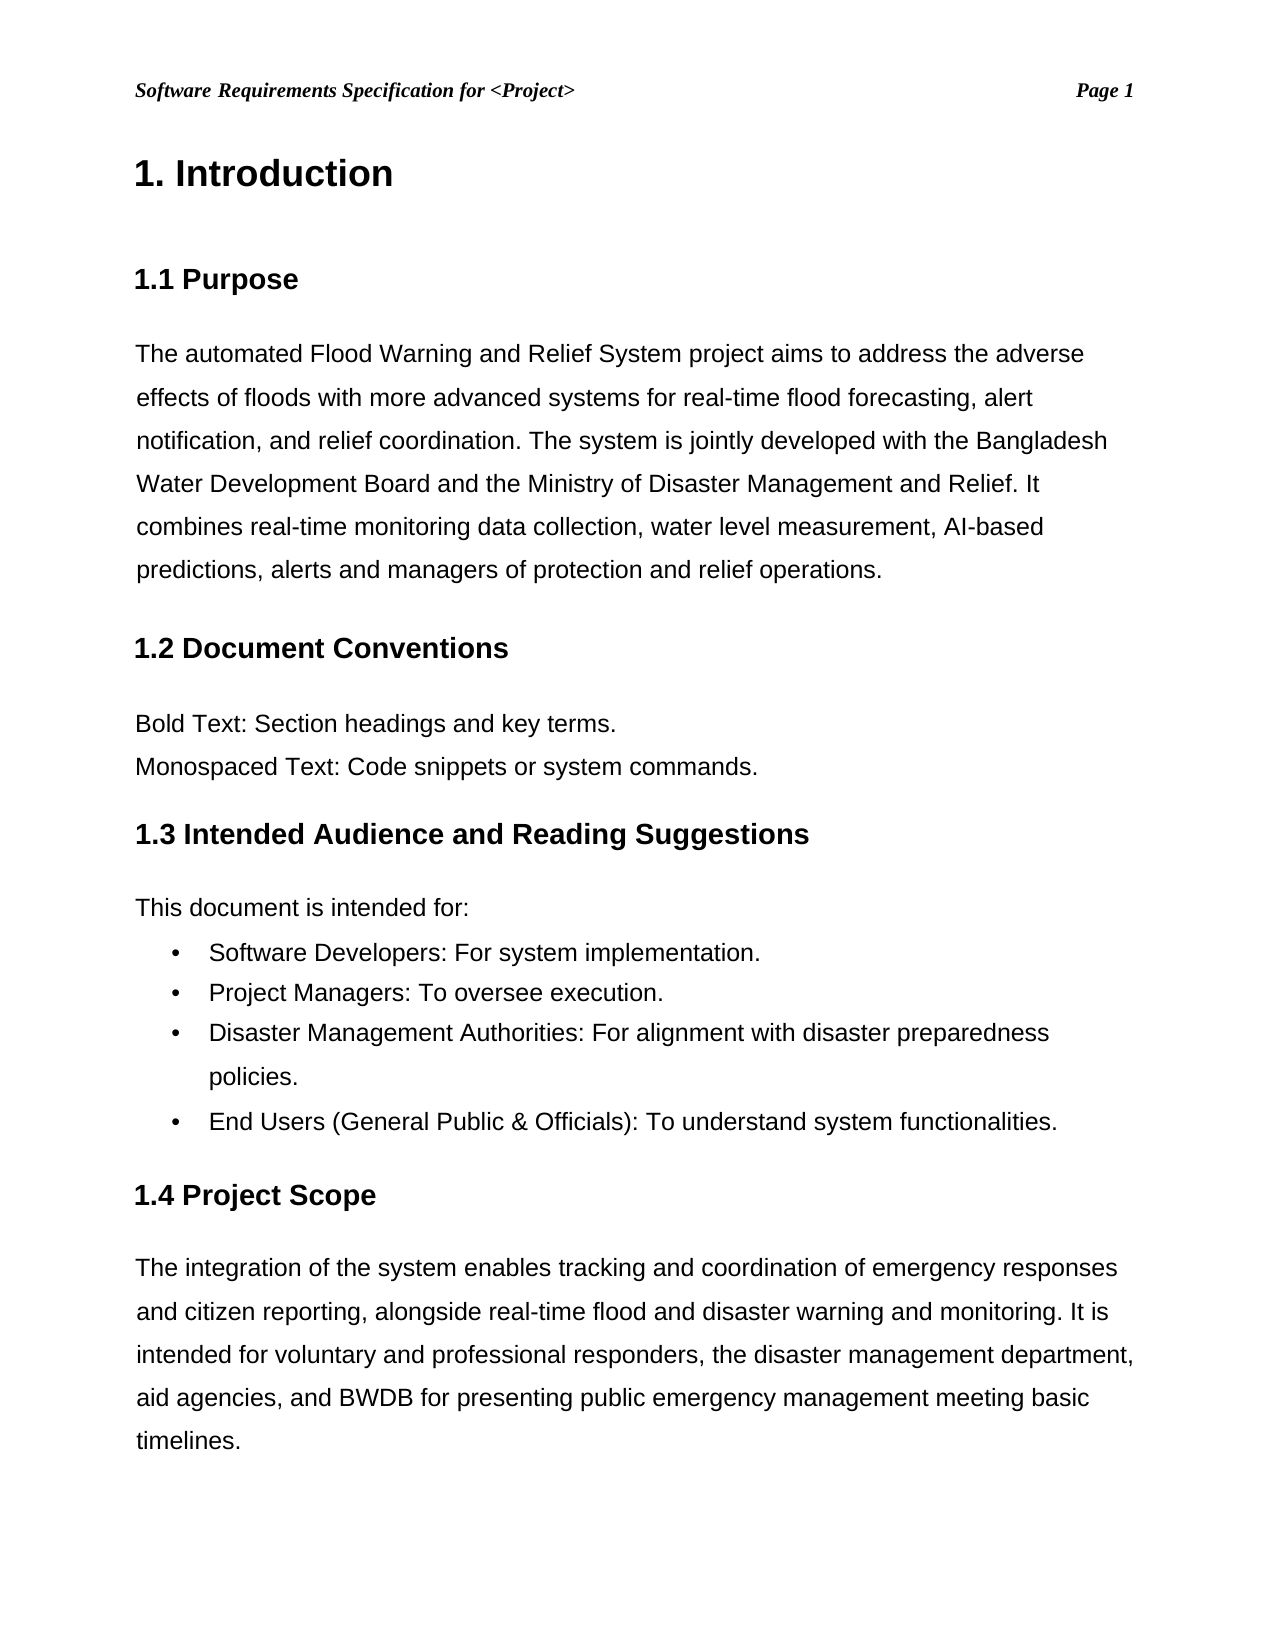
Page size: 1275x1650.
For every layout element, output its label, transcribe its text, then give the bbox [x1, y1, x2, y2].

subtitle 1.3 Intended Audience and Reading Suggestions [135, 817, 817, 851]
subtitle 1.4 Project Scope [133, 1178, 1139, 1212]
text Bold Text: Section headings and key terms. [135, 709, 1139, 738]
text The integration of the system enables tracking and coordination of emergency responses and citizen reporting, alongside real-time flood and disaster warning and monitoring. It is intended for voluntary and professional responders, the disaster management department, aid agencies, and BWDB for presenting public emergency management meeting basic timelines. [135, 1253, 1139, 1455]
text This document is intended for: [135, 893, 1139, 922]
list End Users (General Public & Officials): To understand system functionalities. [171, 1106, 1139, 1135]
list Software Developers: For system implementation. [171, 938, 1139, 967]
list Disaster Management Authorities: For alignment with disaster preparedness policies. [171, 1018, 1139, 1091]
subtitle 1. Introduction [133, 151, 1139, 194]
list Project Managers: To oversee execution. [171, 978, 1139, 1007]
text Monospaced Text: Code snippets or system commands. [135, 752, 817, 781]
subtitle 1.2 Document Conventions [133, 631, 1139, 665]
text The automated Flood Warning and Relief System project aims to address the adverse effects of floods with more advanced systems for real-time flood forecasting, alert notification, and relief coordination. The system is jointly developed with the Bangladesh Water Development Board and the Ministry of Disaster Management and Relief. It combines real-time monitoring data collection, water level measurement, AI-based predictions, alerts and managers of protection and relief operations. [135, 339, 1139, 584]
subtitle 1.1 Purpose [133, 262, 1139, 295]
